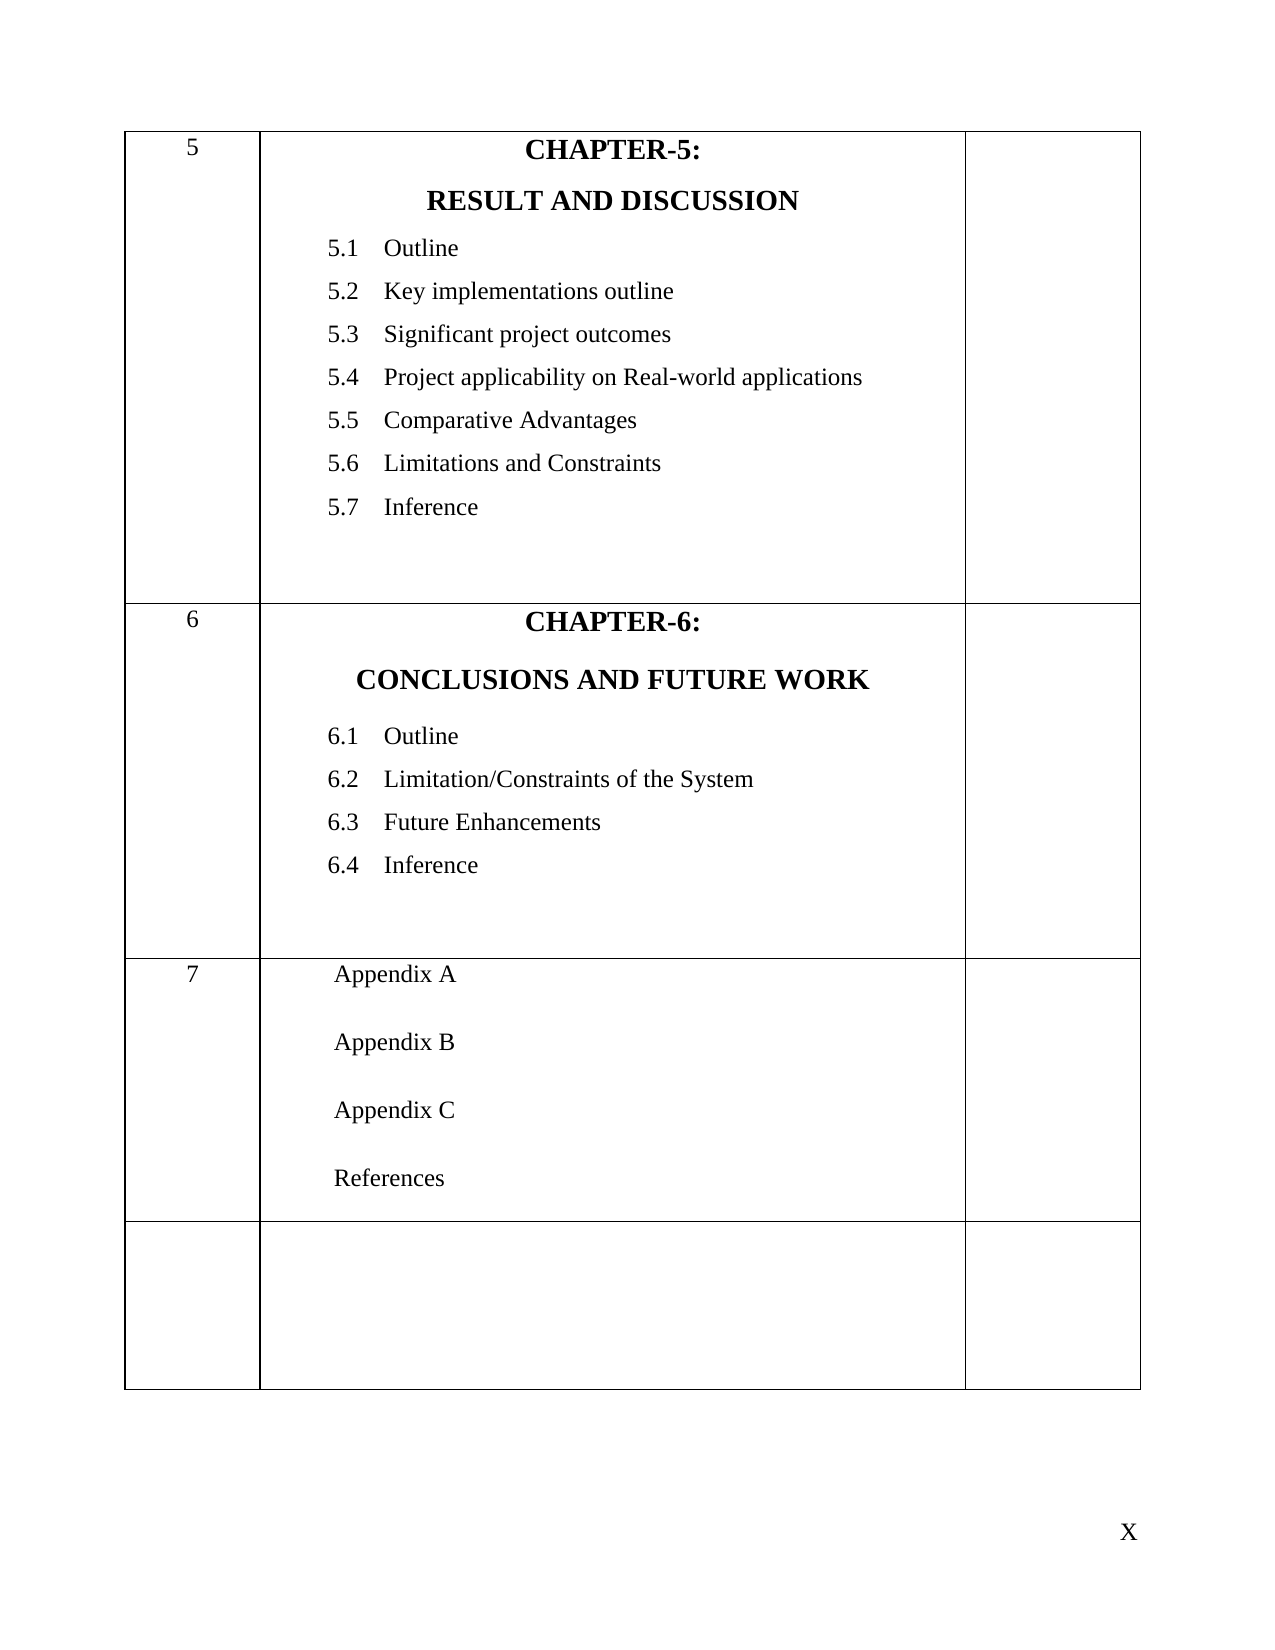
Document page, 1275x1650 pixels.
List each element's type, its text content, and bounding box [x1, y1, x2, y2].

table_cell [966, 132, 1140, 603]
table_cell [966, 604, 1140, 958]
table_cell Appendix A Appendix B Appendix C References [261, 959, 965, 1221]
table_cell [966, 959, 1140, 1221]
table_cell [966, 1222, 1140, 1388]
table_cell 5 [126, 132, 259, 603]
table_cell 7 [126, 959, 259, 1221]
table_cell 6 [126, 604, 259, 958]
table_cell CHAPTER-6: CONCLUSIONS AND FUTURE WORK 6.1 Outline 6.2 Limitation/Constraints of the System 6.3 Future Enhancements 6.4 Inference [261, 604, 965, 958]
table_cell [261, 1222, 965, 1388]
table_cell [126, 1222, 259, 1388]
table_cell CHAPTER-5: RESULT AND DISCUSSION 5.1 Outline 5.2 Key implementations outline 5.3 Significant project outcomes 5.4 Project applicability on Real-world applications 5.5 Comparative Advantages 5.6 Limitations and Constraints 5.7 Inference [261, 132, 965, 603]
